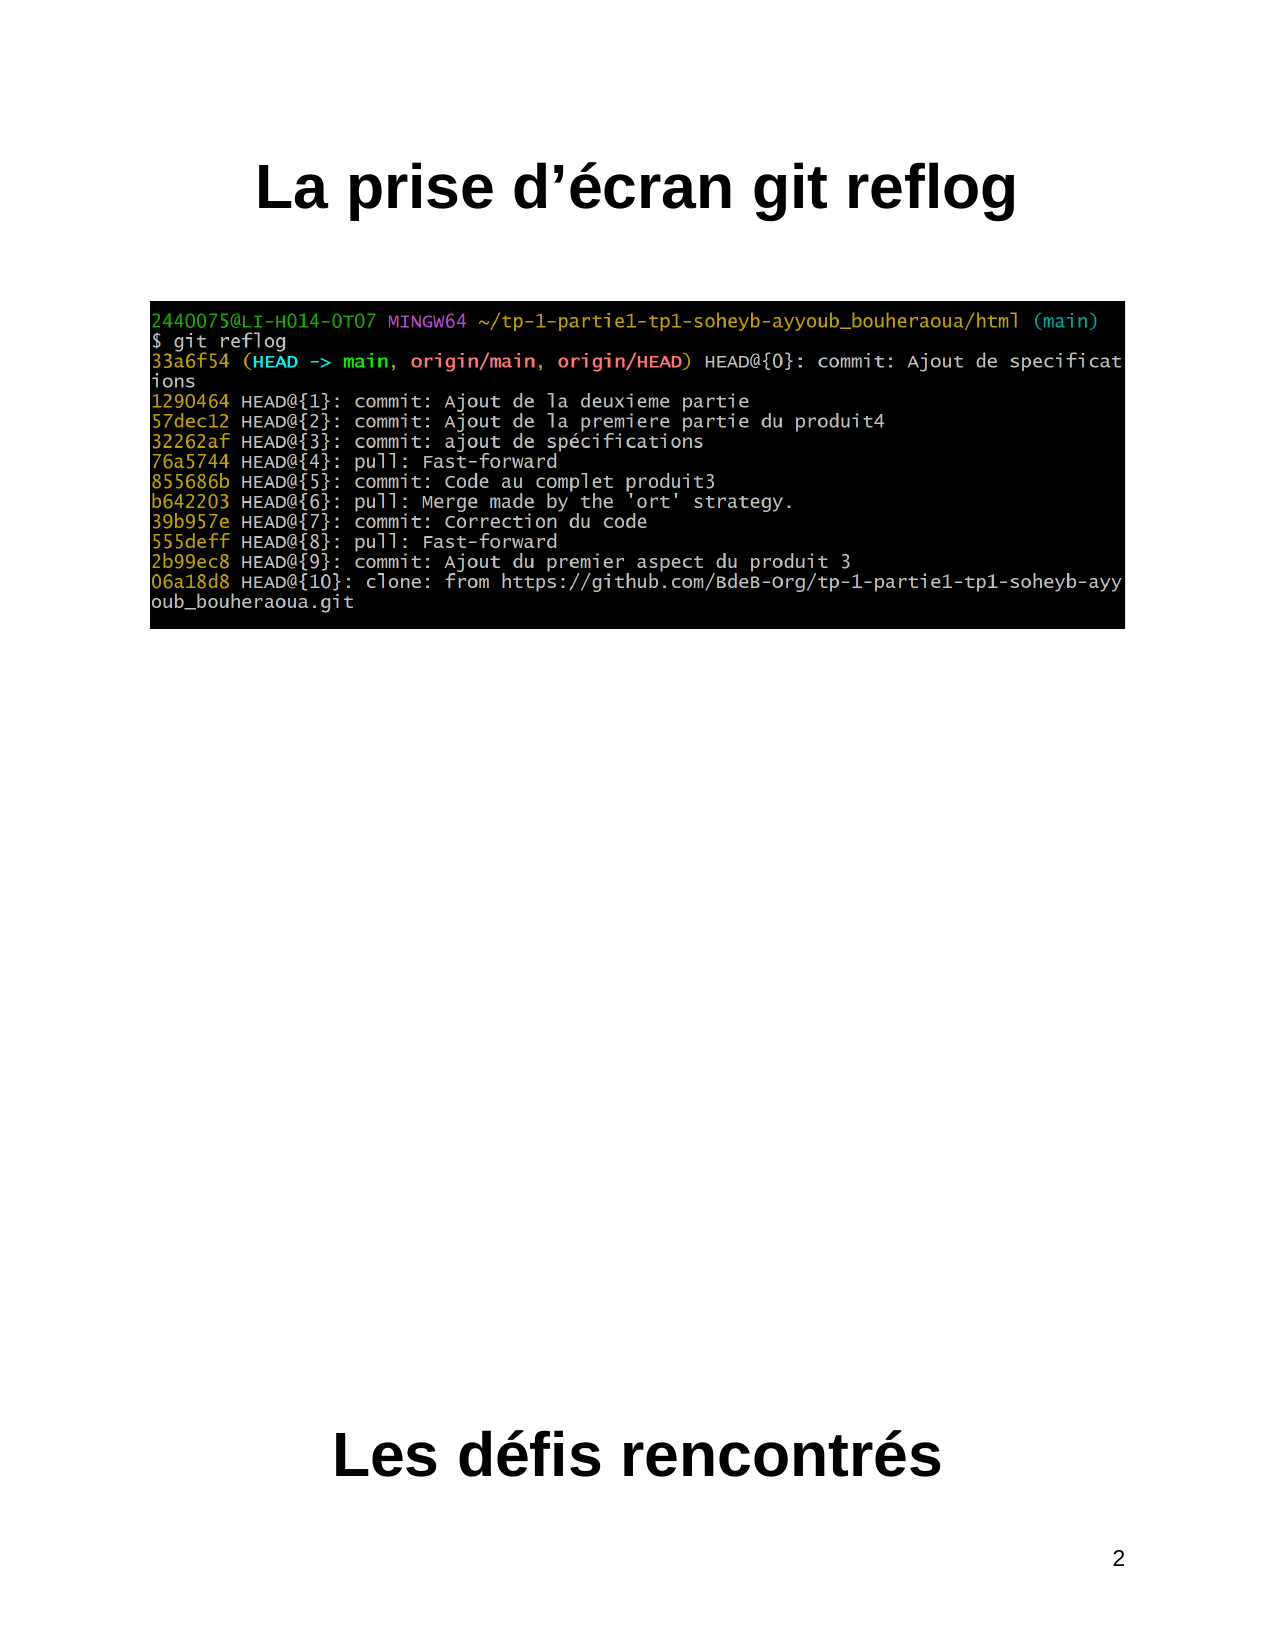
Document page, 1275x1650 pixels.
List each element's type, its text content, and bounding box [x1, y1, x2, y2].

picture [150, 301, 1125, 629]
text La prise d’écran git reflog [150, 150, 1125, 222]
text Les défis rencontrés [150, 1417, 1125, 1489]
